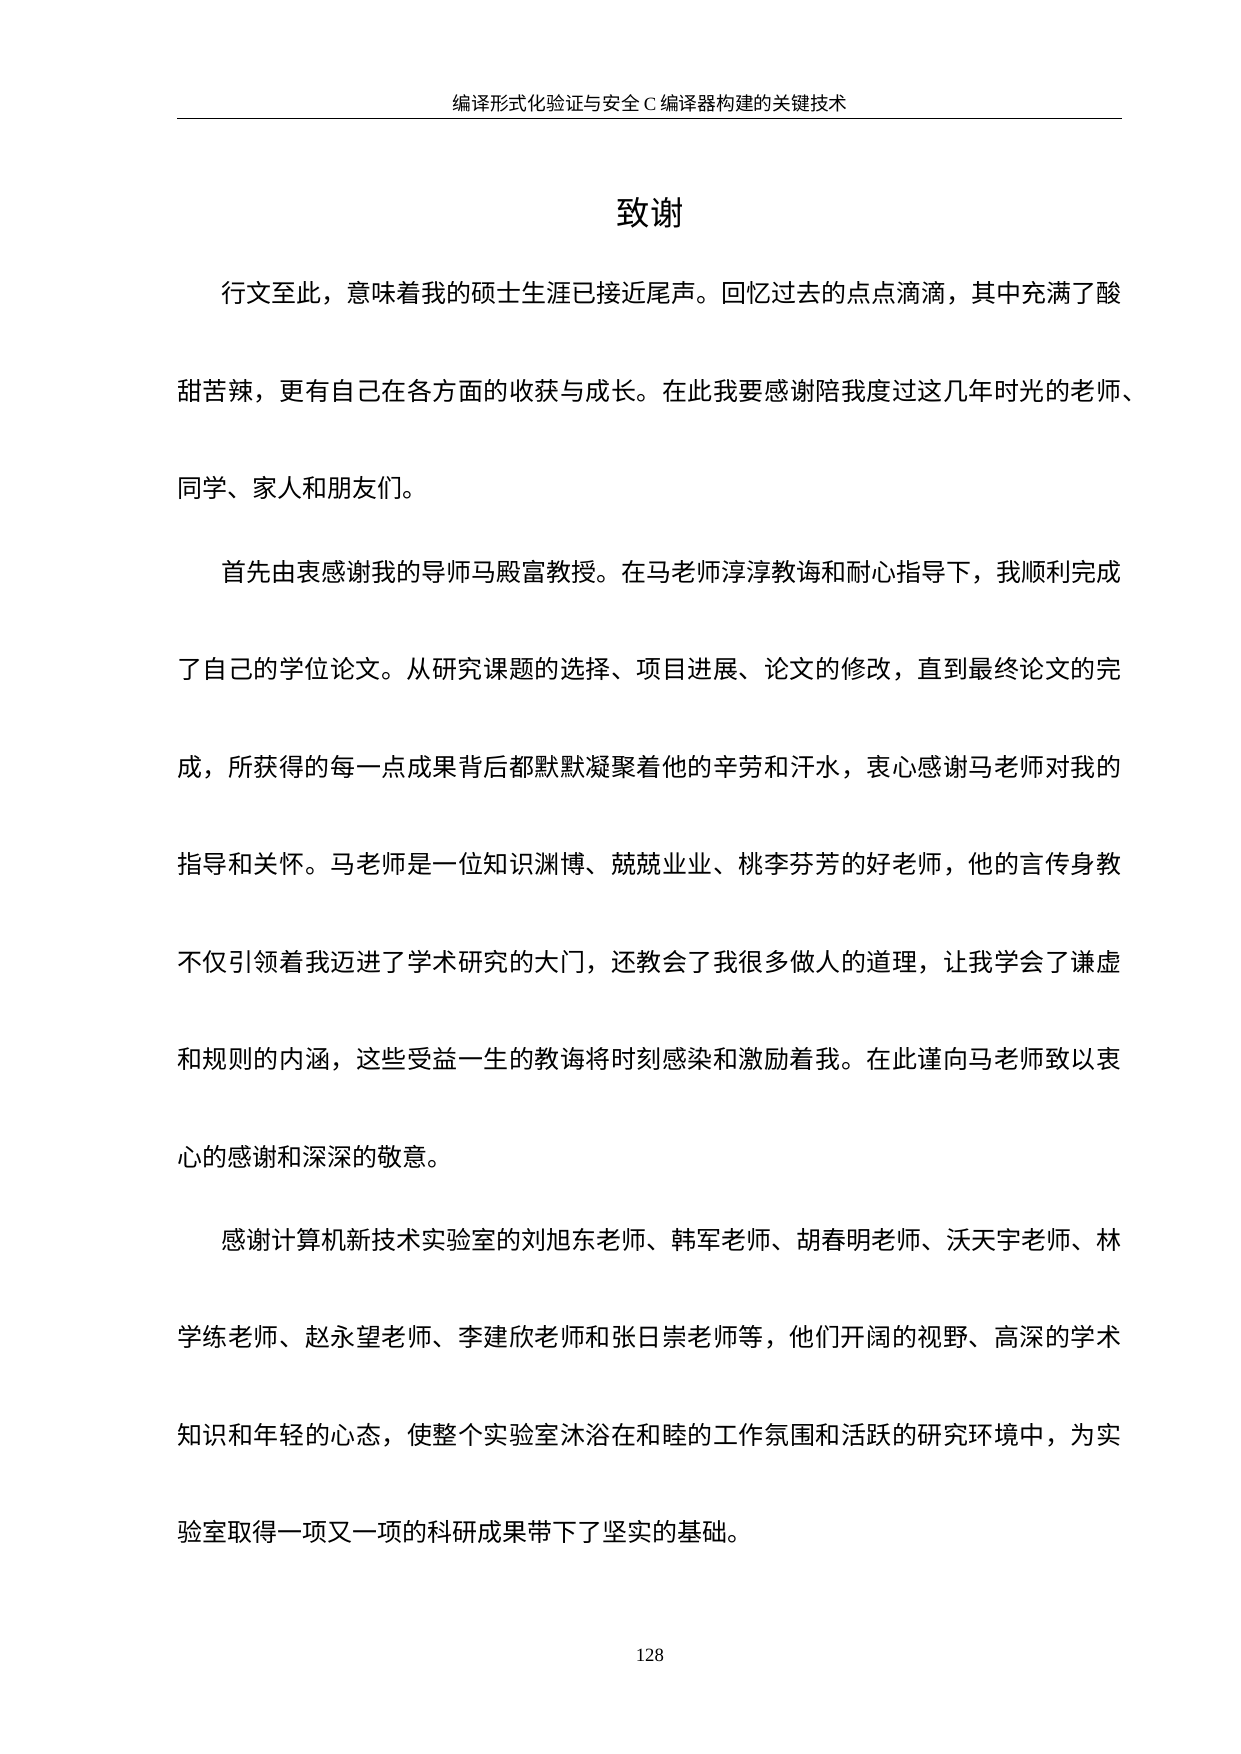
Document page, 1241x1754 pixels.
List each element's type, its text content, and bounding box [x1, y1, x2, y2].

text 感谢计算机新技术实验室的刘旭东老师、韩军老师、胡春明老师、沃天宇老师、林学练老师、赵永望老师、李建欣老师和张日崇老师等，他们开阔的视野、高深的学术知识和年轻的心态，使整个实验室沐浴在和睦的工作氛围和活跃的研究环境中，为实验室取得一项又一项的科研成果带下了坚实的基础。 [177, 1206, 1122, 1563]
subtitle 致谢 [177, 178, 1122, 243]
text 行文至此，意味着我的硕士生涯已接近尾声。回忆过去的点点滴滴，其中充满了酸甜苦辣，更有自己在各方面的收获与成长。在此我要感谢陪我度过这几年时光的老师、同学、家人和朋友们。 [177, 259, 1122, 519]
text 首先由衷感谢我的导师马殿富教授。在马老师淳淳教诲和耐心指导下，我顺利完成了自己的学位论文。从研究课题的选择、项目进展、论文的修改，直到最终论文的完成，所获得的每一点成果背后都默默凝聚着他的辛劳和汗水，衷心感谢马老师对我的指导和关怀。马老师是一位知识渊博、兢兢业业、桃李芬芳的好老师，他的言传身教不仅引领着我迈进了学术研究的大门，还教会了我很多做人的道理，让我学会了谦虚和规则的内涵，这些受益一生的教诲将时刻感染和激励着我。在此谨向马老师致以衷心的感谢和深深的敬意。 [177, 538, 1122, 1188]
